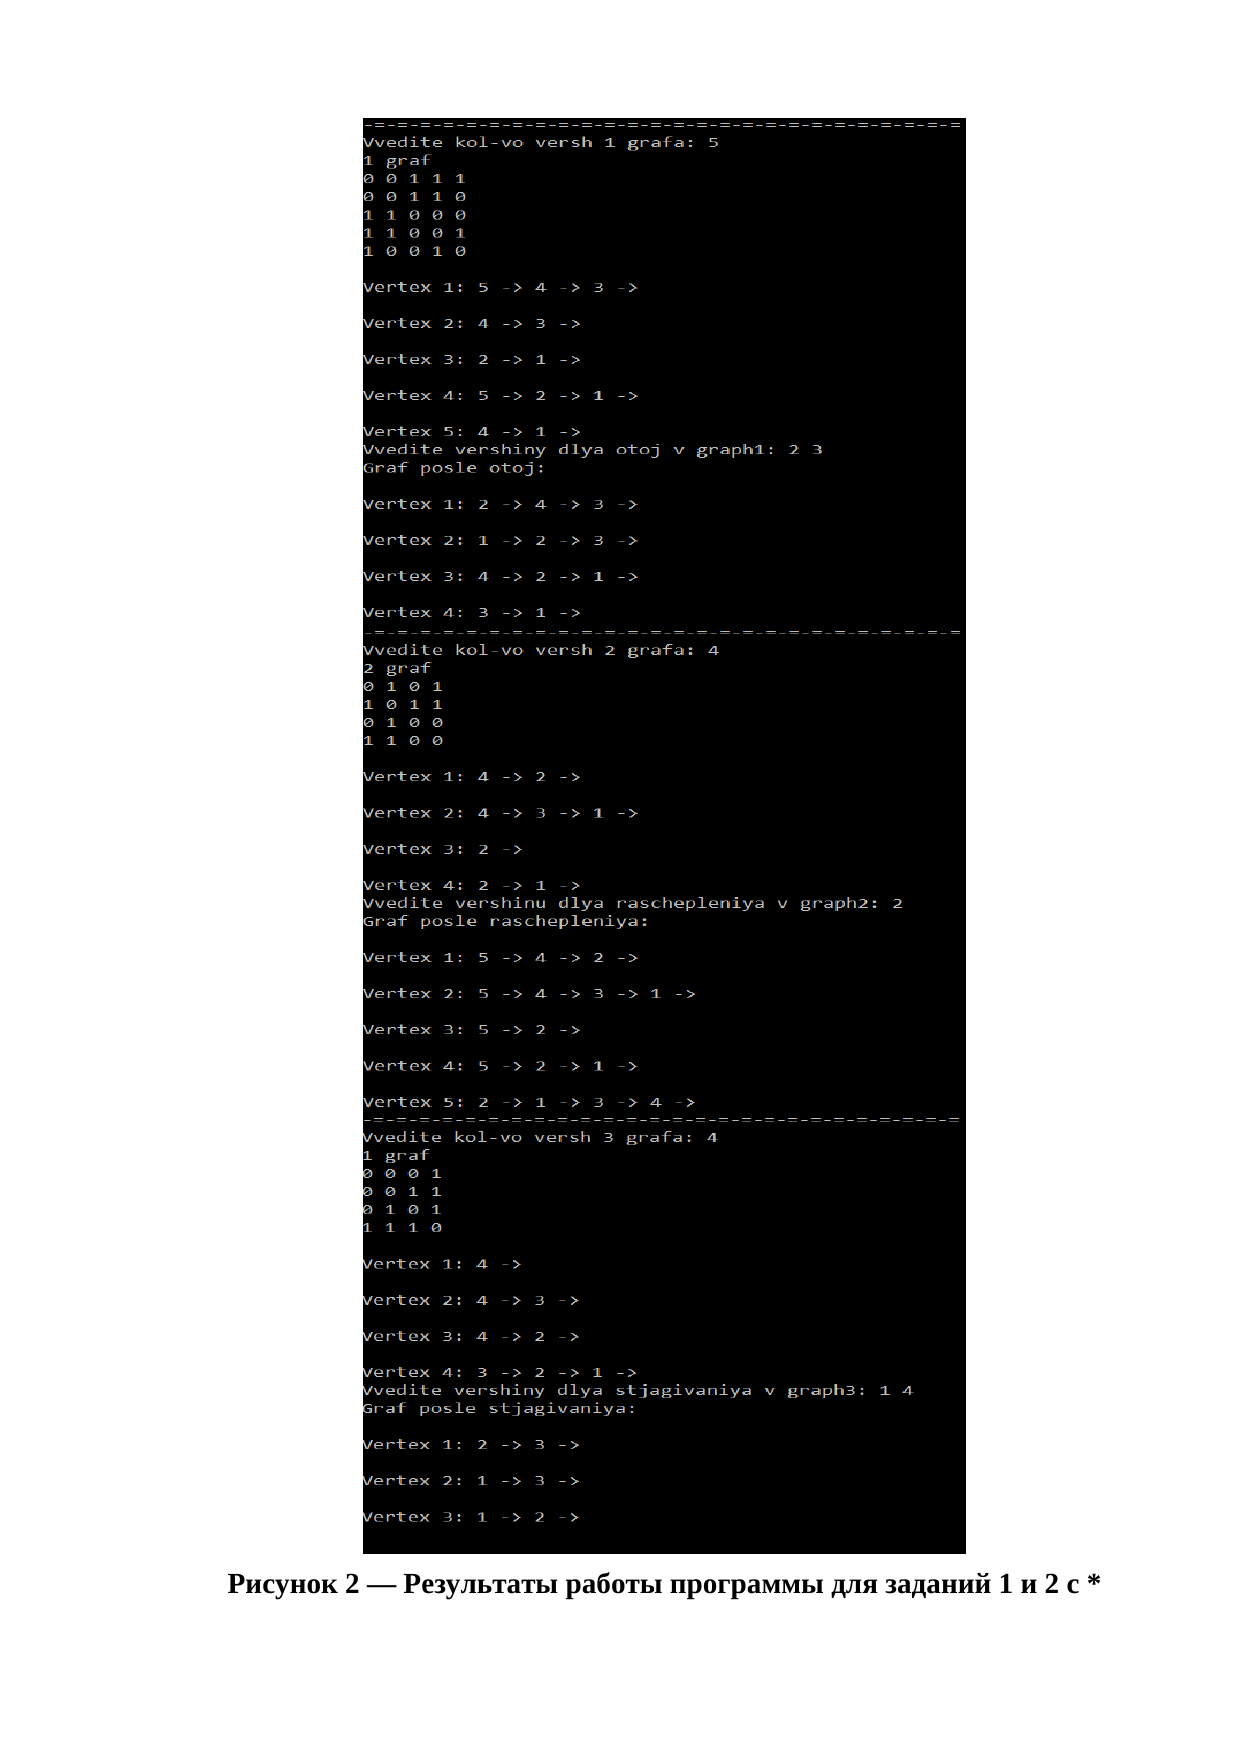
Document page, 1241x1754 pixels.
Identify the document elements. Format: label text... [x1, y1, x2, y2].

text Рисунок 2 — Результаты работы программы для заданий 1 и 2 с * [177, 1566, 1152, 1599]
picture [363, 118, 966, 1554]
